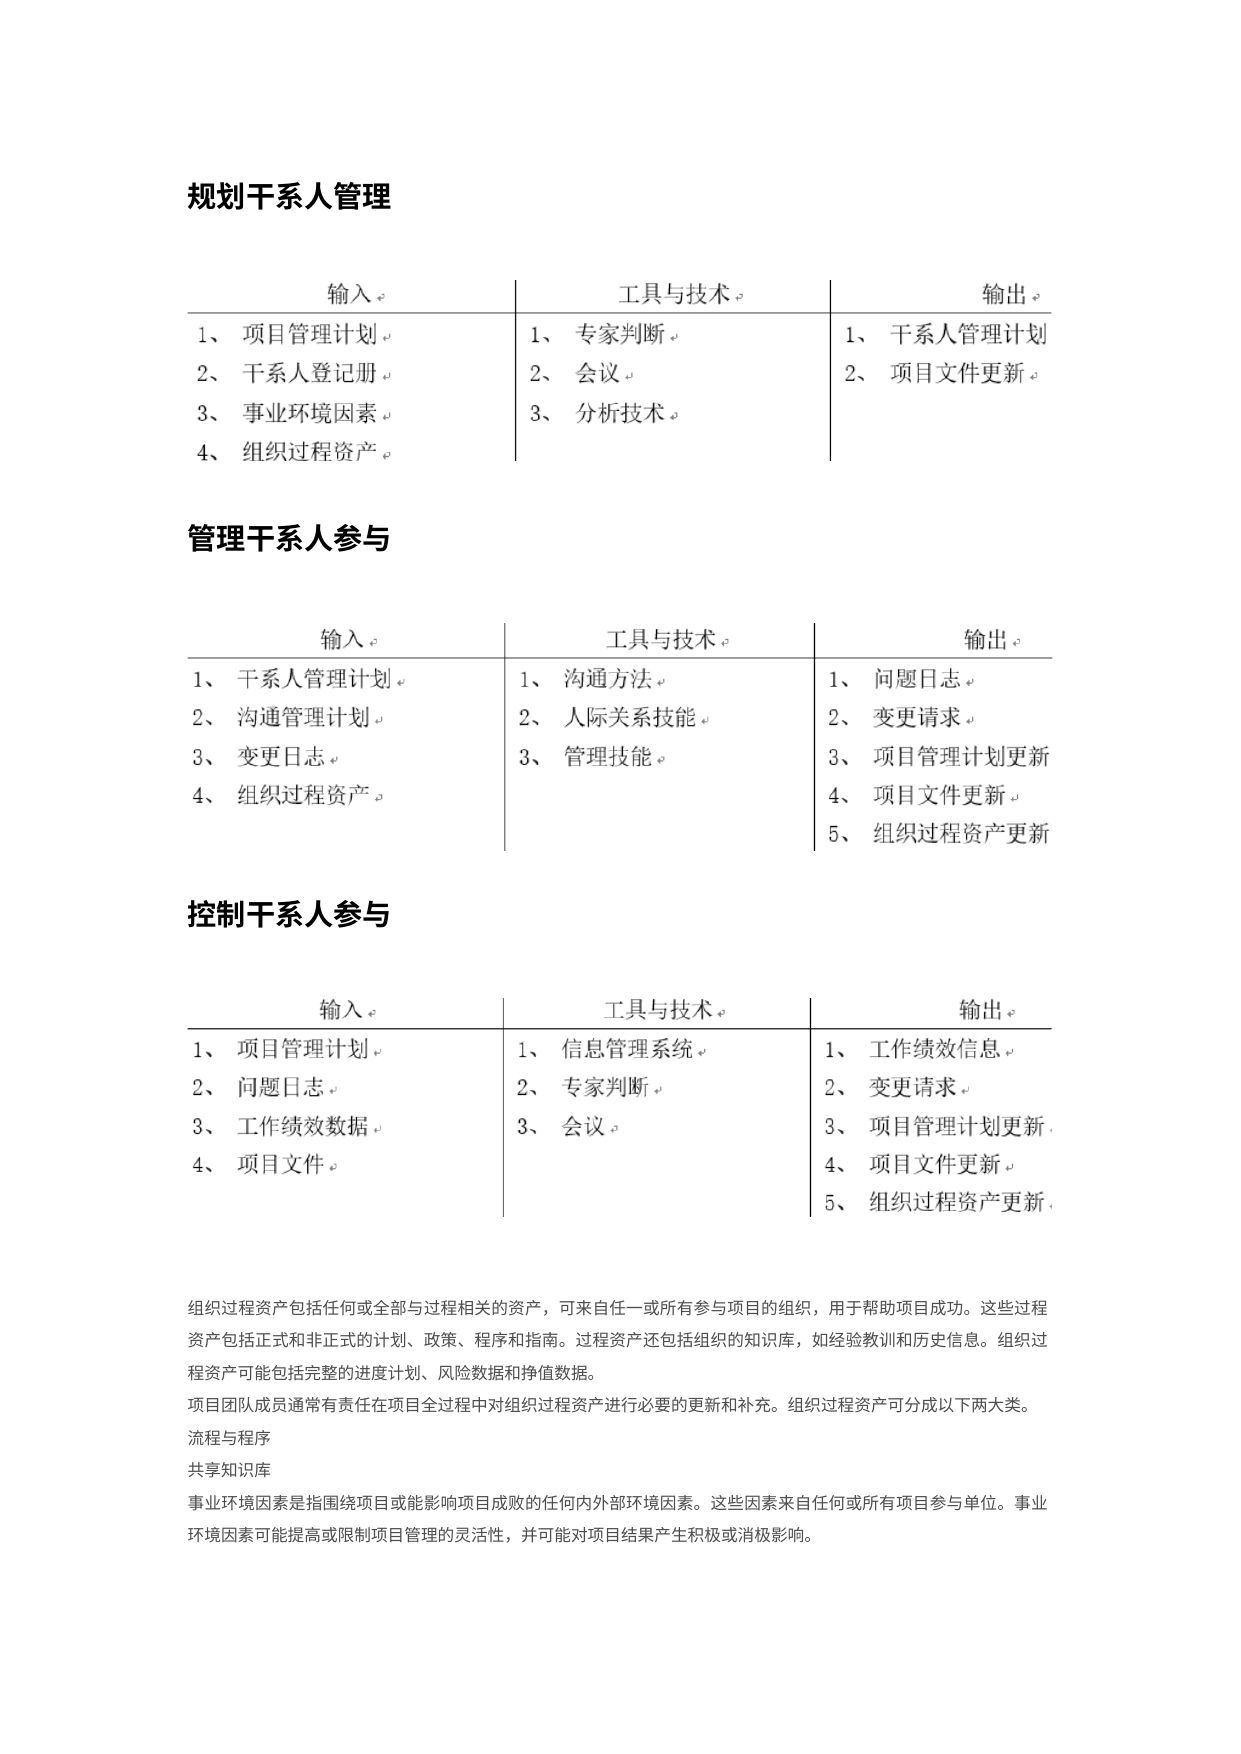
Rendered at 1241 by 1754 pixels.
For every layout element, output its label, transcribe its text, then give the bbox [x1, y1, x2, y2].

text 组织过程资产包括任何或全部与过程相关的资产，可来自任一或所有参与项目的组织，用于帮助项目成功。这些过程资产包括正式和非正式的计划、政策、程序和指南。过程资产还包括组织的知识库，如经验教训和历史信息。组织过程资产可能包括完整的进度计划、风险数据和挣值数据。 项目团队成员通常有责任在项目全过程中对组织过程资产进行必要的更新和补充。组织过程资产可分成以下两大类。 流程与程序 共享知识库 [187, 1291, 1053, 1486]
text 事业环境因素是指围绕项目或能影响项目成败的任何内外部环境因素。这些因素来自任何或所有项目参与单位。事业环境因素可能提高或限制项目管理的灵活性，并可能对项目结果产生积极或消极影响。 [187, 1486, 1053, 1551]
picture [187, 623, 1053, 851]
picture [187, 998, 1052, 1217]
picture [187, 280, 1052, 461]
subtitle 规划干系人管理 [187, 162, 1053, 227]
subtitle 控制干系人参与 [187, 880, 1053, 945]
subtitle 管理干系人参与 [187, 504, 1053, 569]
